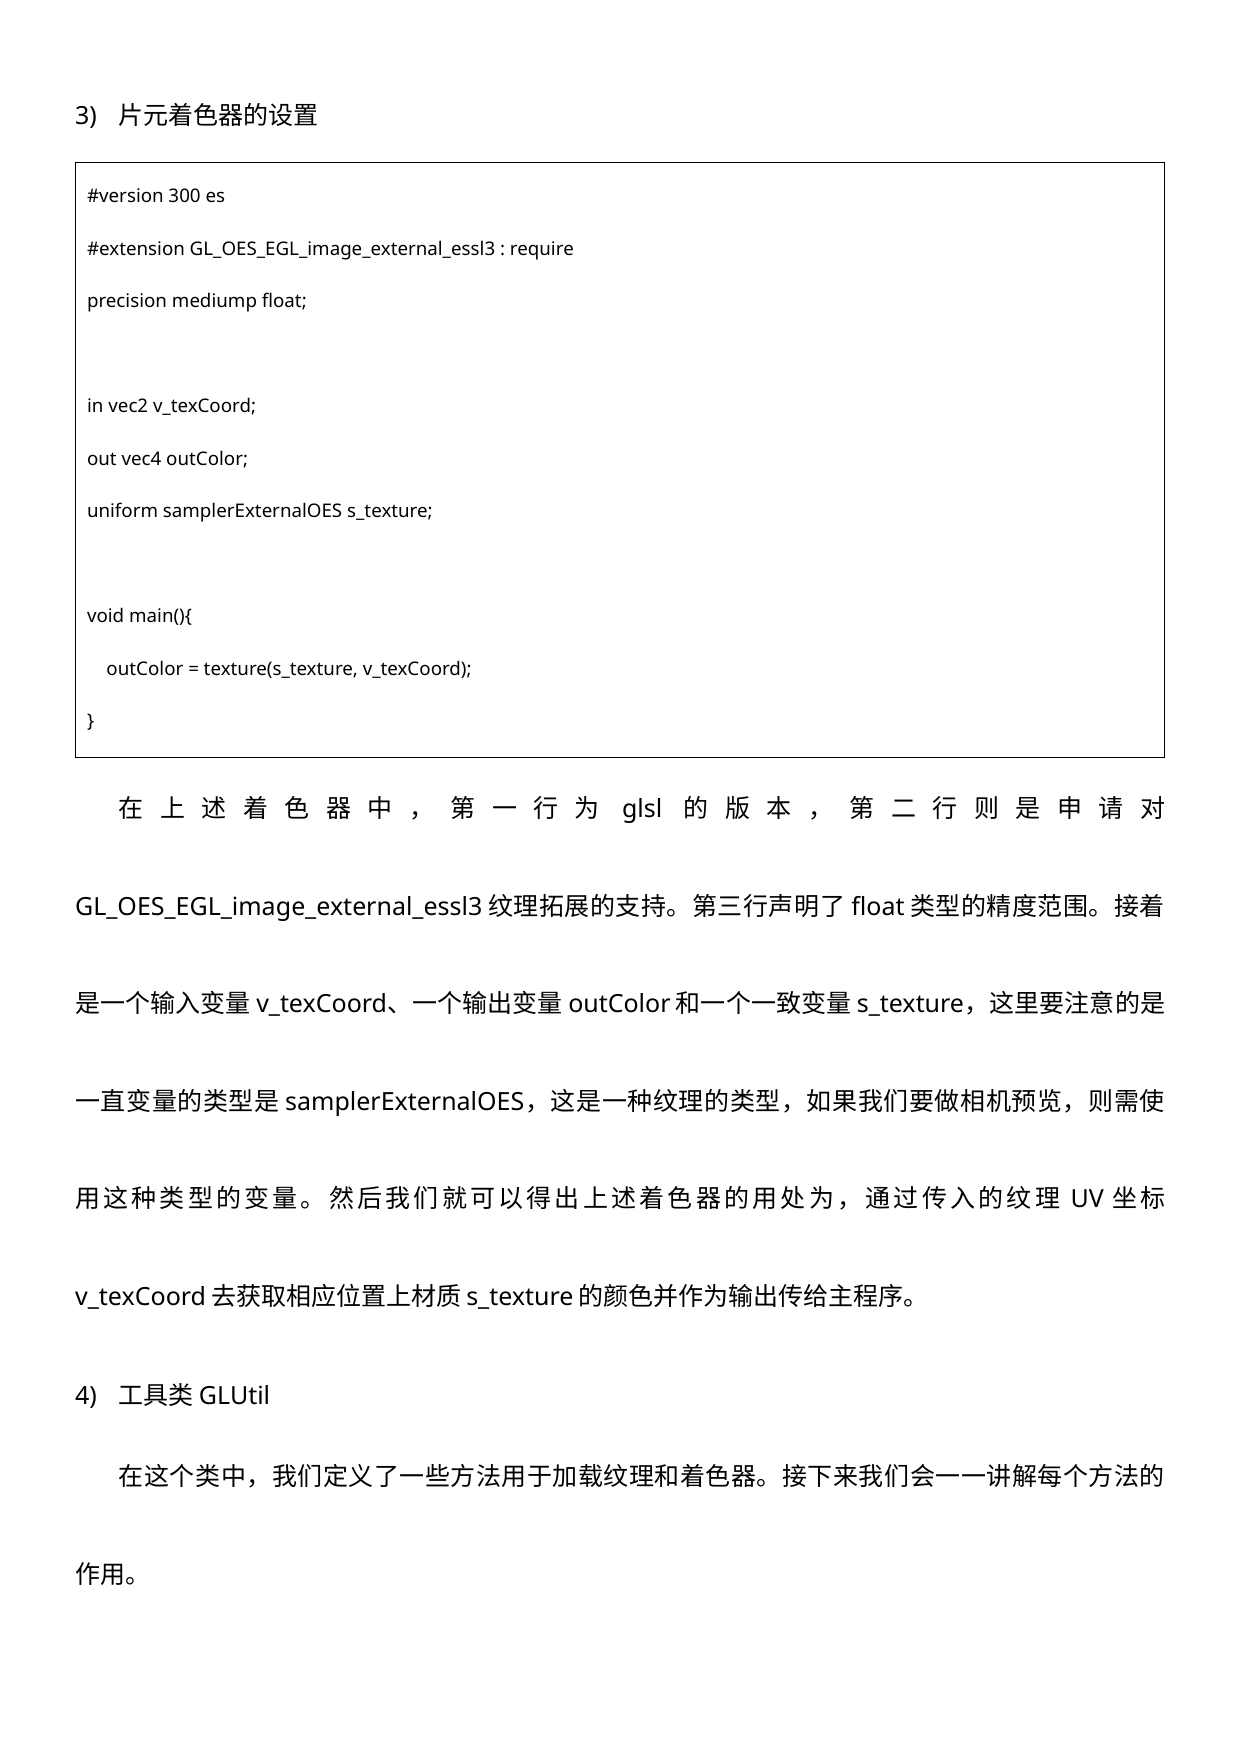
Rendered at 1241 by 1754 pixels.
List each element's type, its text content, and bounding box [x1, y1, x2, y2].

text 在这个类中，我们定义了一些方法用于加载纹理和着色器。接下来我们会一一讲解每个方法的作用。 [75, 1442, 1165, 1605]
table_header #version 300 es #extension GL_OES_EGL_image_external_essl3 : require precision mediump float; in vec2 v_texCoord; out vec4 outColor; uniform samplerExternalOES s_texture; void main(){ outColor = texture(s_texture, v_texCoord); } [76, 163, 1164, 757]
text 在上述着色器中，第一行为glsl的版本，第二行则是申请对GL_OES_EGL_image_external_essl3纹理拓展的支持。第三行声明了float类型的精度范围。接着是一个输入变量v_texCoord、一个输出变量outColor和一个一致变量s_texture，这里要注意的是一直变量的类型是samplerExternalOES，这是一种纹理的类型，如果我们要做相机预览，则需使用这种类型的变量。然后我们就可以得出上述着色器的用处为，通过传入的纹理UV坐标v_texCoord去获取相应位置上材质s_texture的颜色并作为输出传给主程序。 [75, 774, 1165, 1327]
list 工具类GLUtil [75, 1361, 1165, 1426]
list 片元着色器的设置 [75, 81, 1165, 146]
